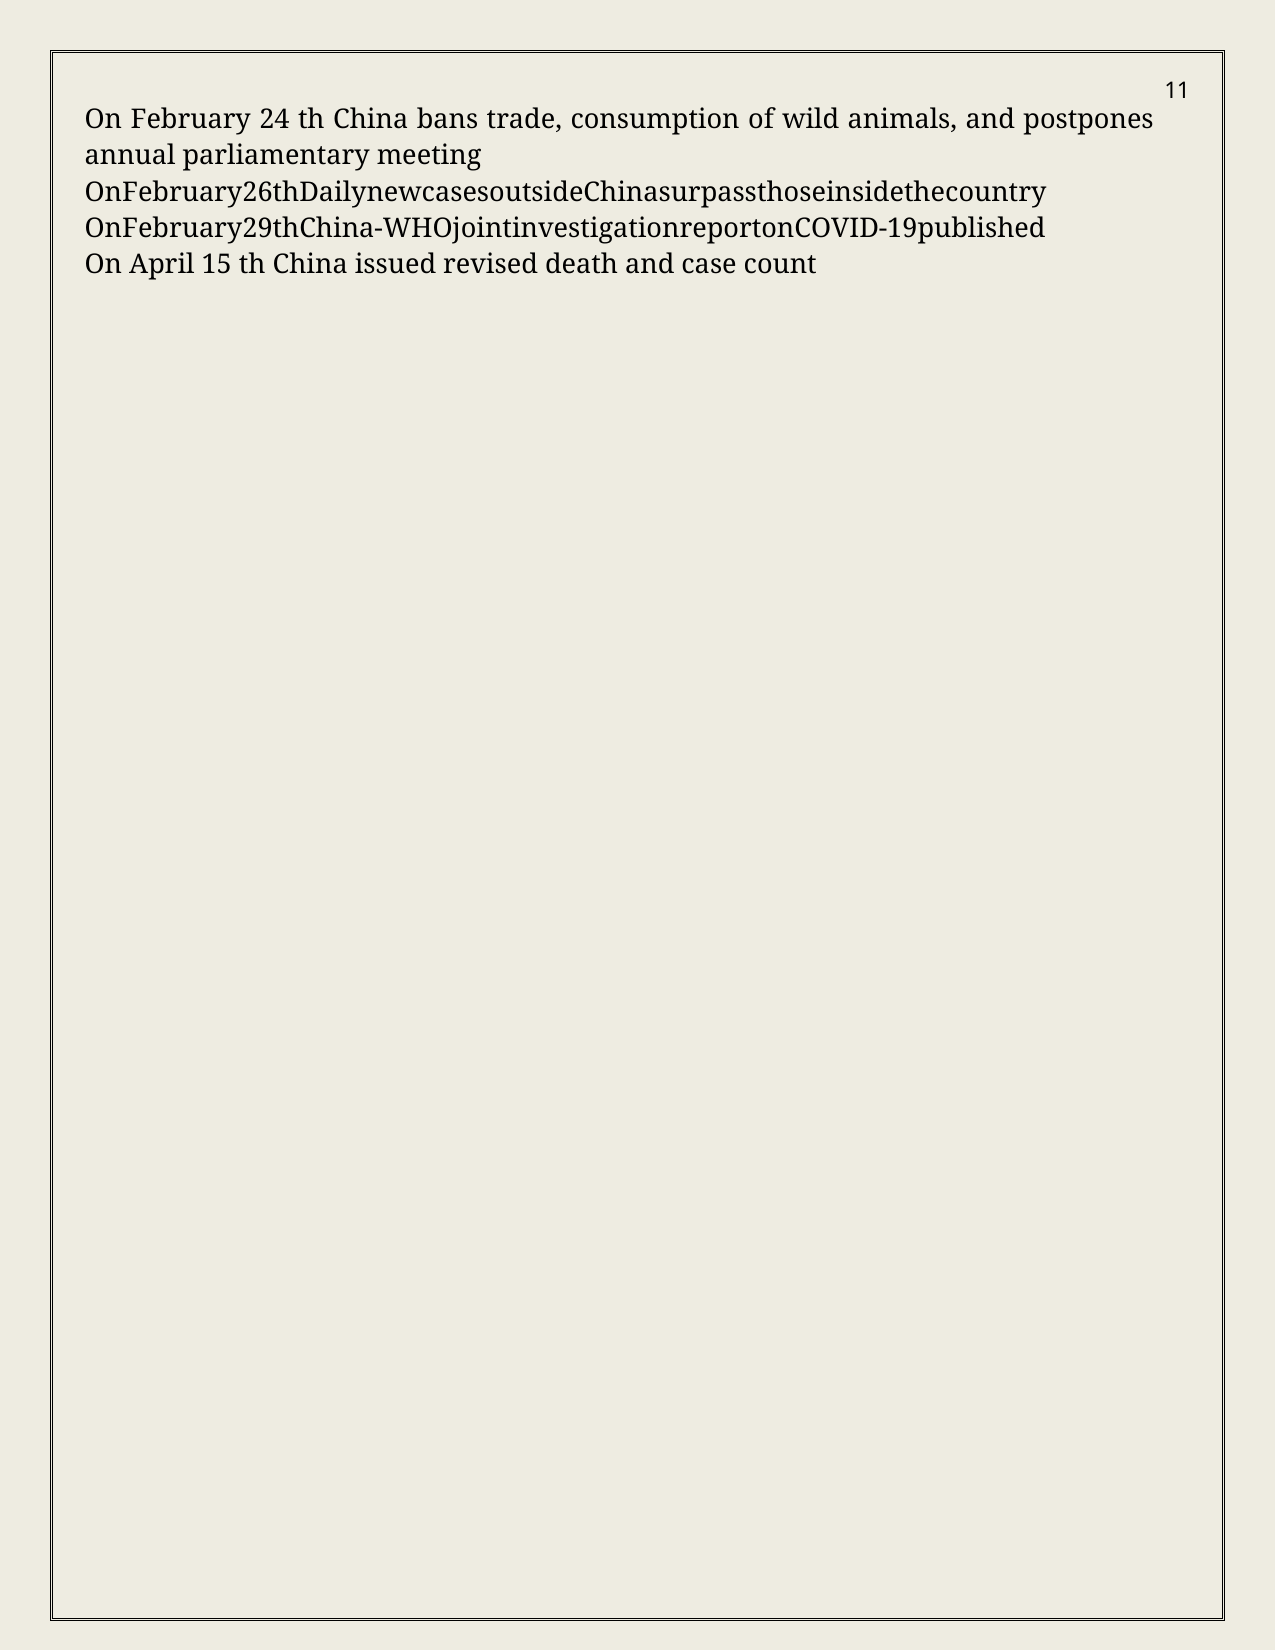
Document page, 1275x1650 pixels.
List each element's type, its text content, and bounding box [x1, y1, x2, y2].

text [84, 100, 1156, 172]
text OnFebruary26thDailynewcasesoutsideChinasurpassthoseinsidethecountry OnFebruary29thChina-WHOjointinvestigationreportonCOVID-19published On April 15 th China issued revised death and case count [84, 173, 1061, 281]
